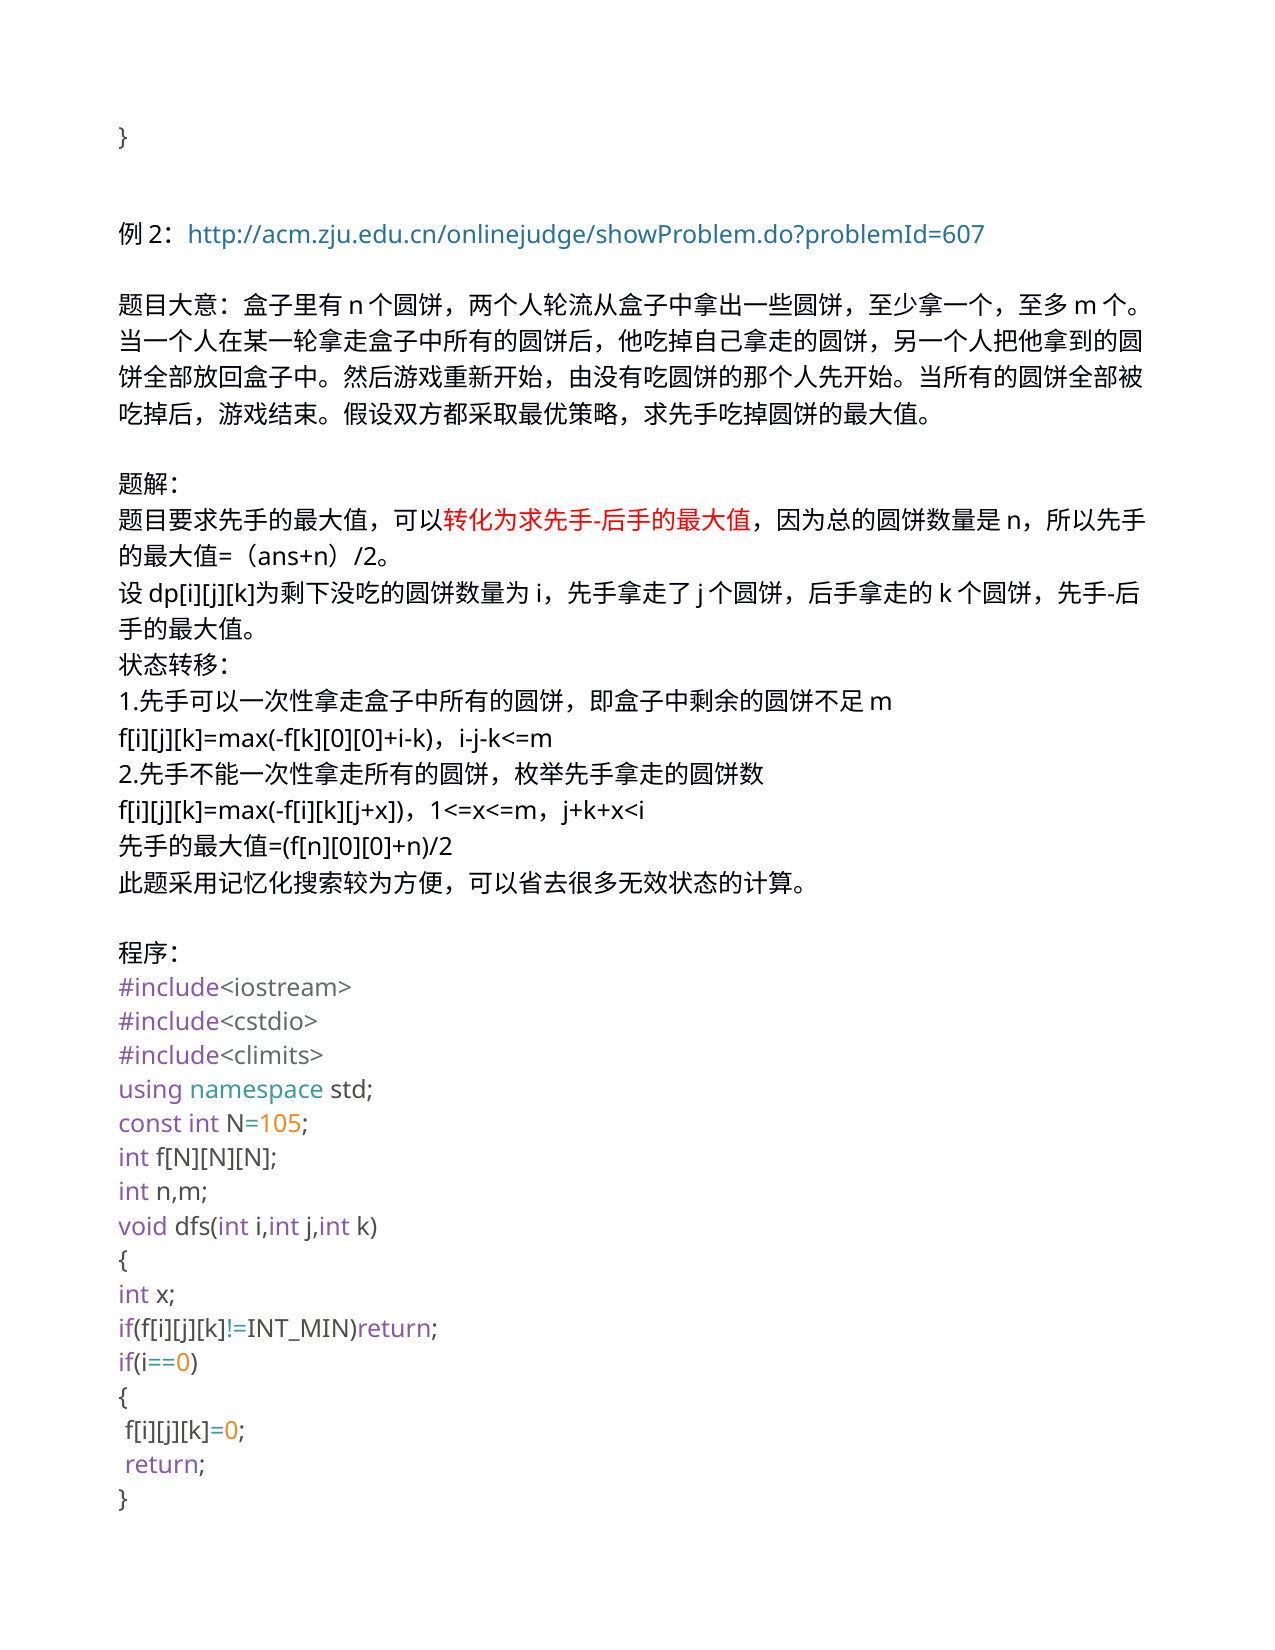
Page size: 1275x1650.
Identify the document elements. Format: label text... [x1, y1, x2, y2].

text { [118, 1378, 1157, 1412]
text #include<cstdio> [118, 1004, 1157, 1038]
text if(i==0) [118, 1344, 1157, 1378]
text 2.先手不能一次性拿走所有的圆饼，枚举先手拿走的圆饼数 [118, 754, 1157, 791]
text 此题采用记忆化搜索较为方便，可以省去很多无效状态的计算。 [118, 863, 1157, 899]
text if(f[i][j][k]!=INT_MIN)return; [118, 1310, 1157, 1344]
text int x; [118, 1276, 1157, 1310]
text #include<iostream> [118, 970, 1157, 1004]
text using namespace std; [118, 1072, 1157, 1106]
text { [118, 1242, 1157, 1276]
text f[i][j][k]=0; [118, 1412, 1157, 1447]
text const int N=105; [118, 1106, 1157, 1140]
text 题解： [118, 464, 1157, 501]
text 设dp[i][j][k]为剩下没吃的圆饼数量为i，先手拿走了j个圆饼，后手拿走的k个圆饼，先手-后手的最大值。 [118, 573, 1157, 646]
text 状态转移： [118, 646, 1157, 682]
text 例2：http://acm.zju.edu.cn/onlinejudge/showProblem.do?problemId=607 [118, 215, 1157, 251]
text int f[N][N][N]; [118, 1140, 1157, 1174]
text 程序： [118, 899, 1157, 970]
text 题目大意：盒子里有n个圆饼，两个人轮流从盒子中拿出一些圆饼，至少拿一个，至多m个。当一个人在某一轮拿走盒子中所有的圆饼后，他吃掉自己拿走的圆饼，另一个人把他拿到的圆饼全部放回盒子中。然后游戏重新开始，由没有吃圆饼的那个人先开始。当所有的圆饼全部被吃掉后，游戏结束。假设双方都采取最优策略，求先手吃掉圆饼的最大值。 [118, 285, 1157, 430]
text int n,m; [118, 1174, 1157, 1208]
text 1.先手可以一次性拿走盒子中所有的圆饼，即盒子中剩余的圆饼不足m [118, 682, 1157, 718]
text } [118, 118, 1157, 152]
text void dfs(int i,int j,int k) [118, 1208, 1157, 1242]
text return; [118, 1447, 1157, 1481]
text } [118, 1481, 1157, 1515]
text 题目要求先手的最大值，可以转化为求先手-后手的最大值，因为总的圆饼数量是n，所以先手的最大值=（ans+n）/2。 [118, 501, 1157, 573]
text 先手的最大值=(f[n][0][0]+n)/2 [118, 827, 1157, 863]
text f[i][j][k]=max(-f[k][0][0]+i-k)，i-j-k<=m [118, 718, 1157, 754]
text #include<climits> [118, 1038, 1157, 1072]
text f[i][j][k]=max(-f[i][k][j+x])，1<=x<=m，j+k+x<i [118, 791, 1157, 827]
